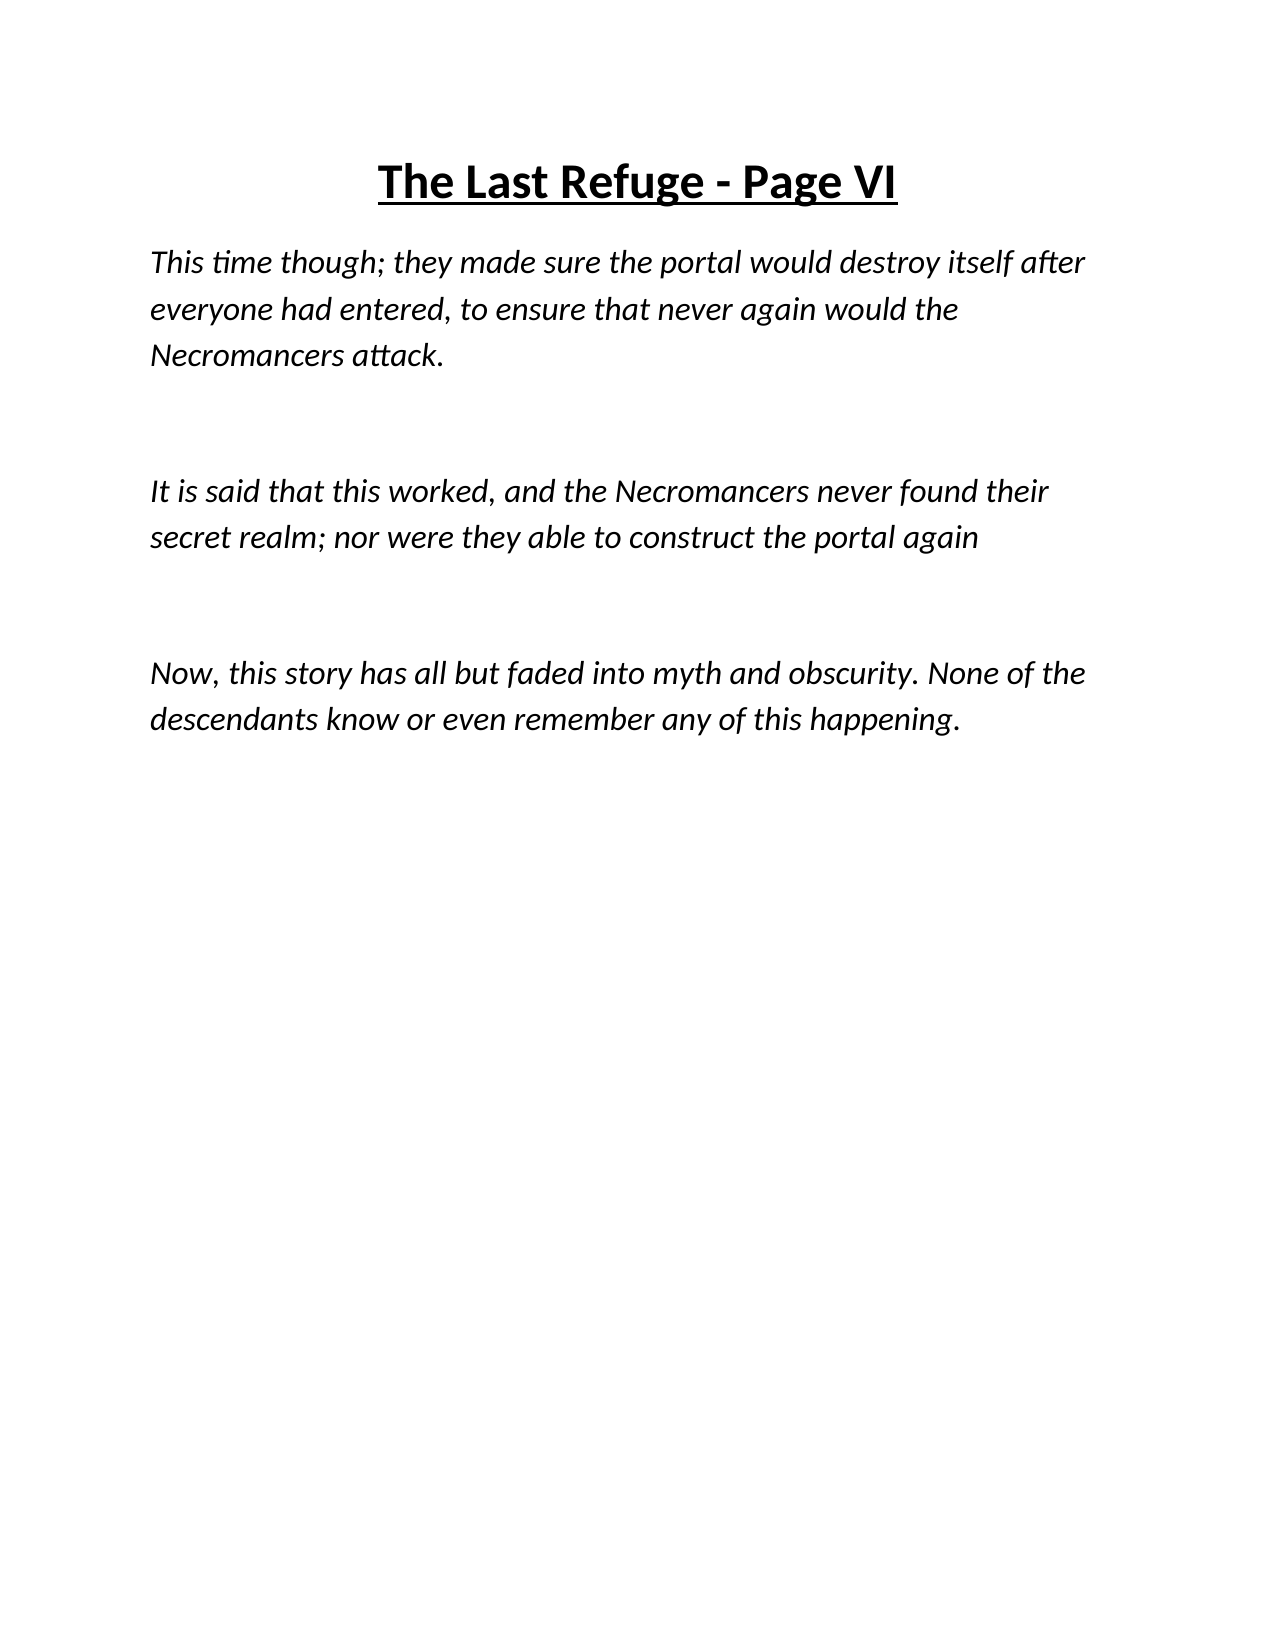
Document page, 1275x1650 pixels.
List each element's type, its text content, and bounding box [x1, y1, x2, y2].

text The Last Refuge - Page VI [150, 150, 1125, 211]
text It is said that this worked, and the Necromancers never found their secret realm; nor were they able to construct the portal again [150, 470, 1125, 557]
text This time though; they made sure the portal would destroy itself after everyone had entered, to ensure that never again would the Necromancers attack. [150, 241, 1125, 375]
text Now, this story has all but faded into myth and obscurity. None of the descendants know or even remember any of this happening. [150, 652, 1125, 739]
